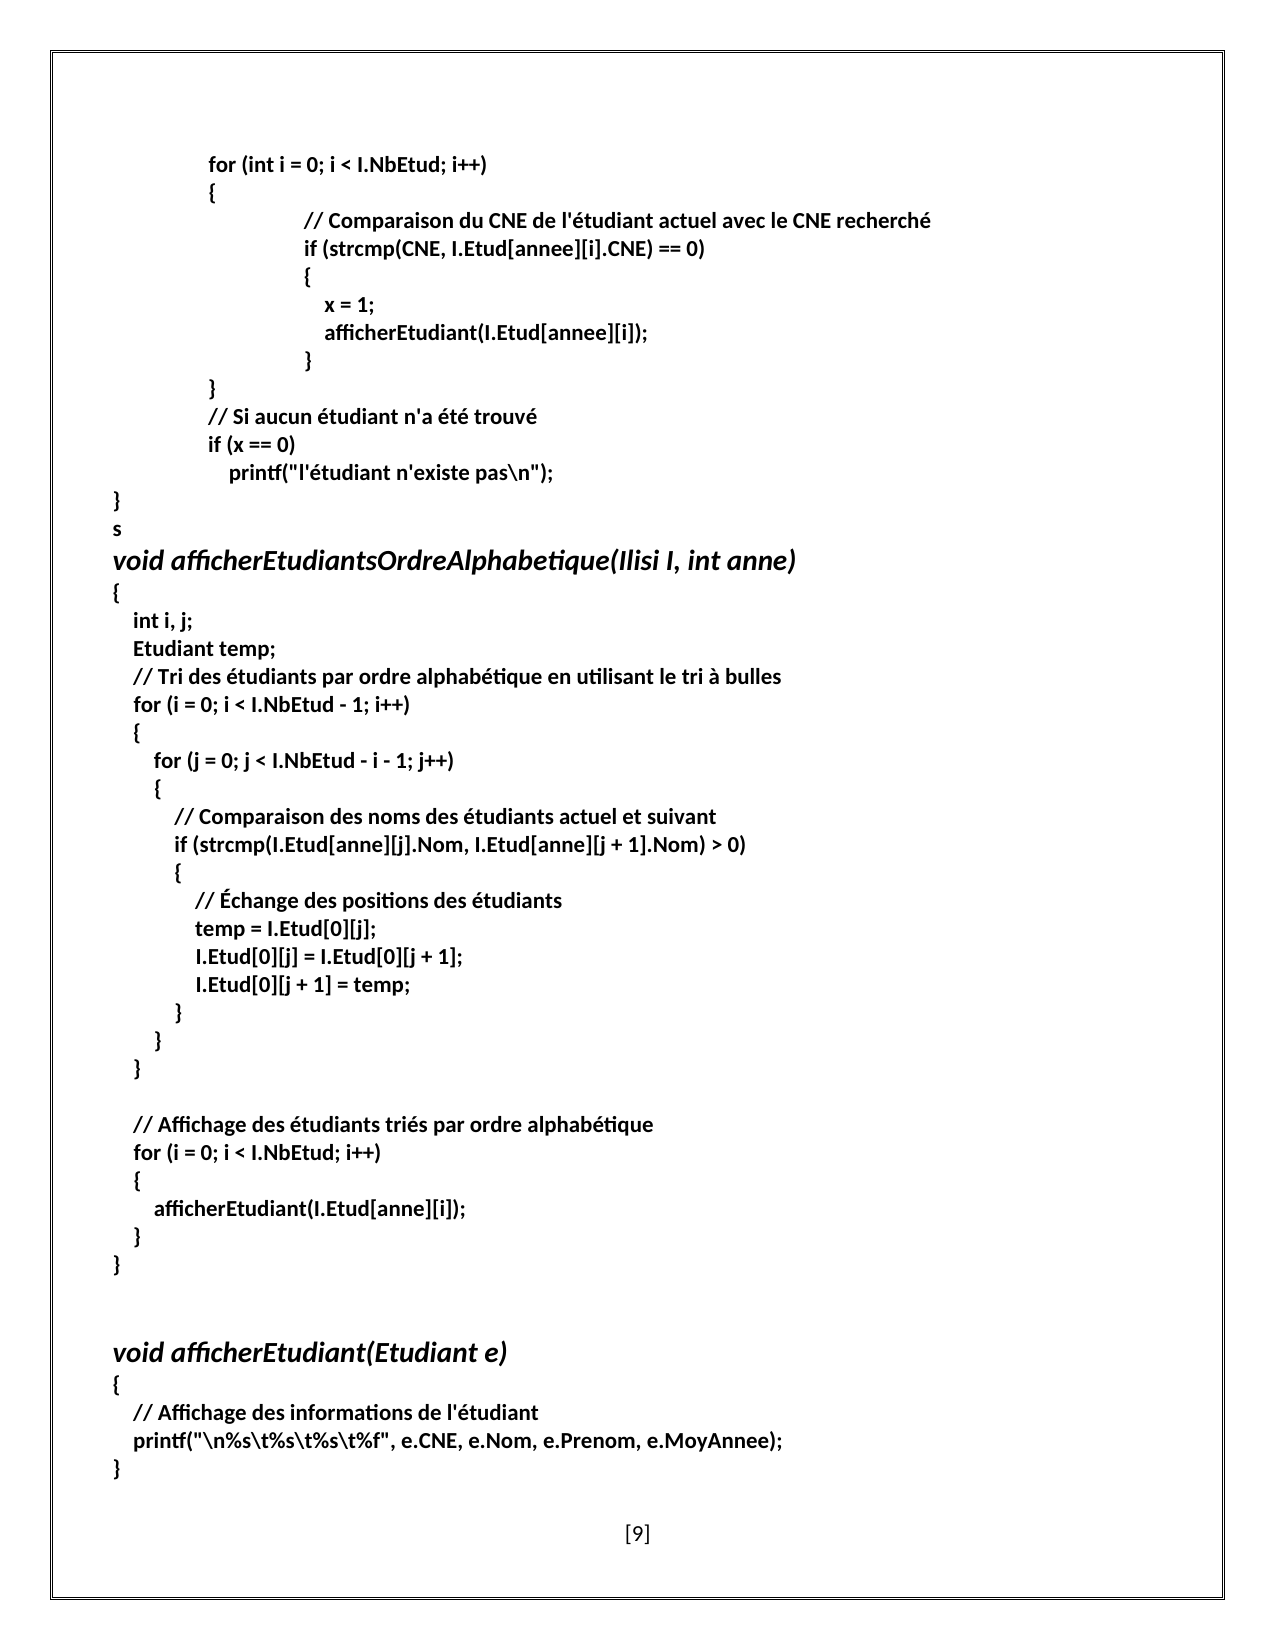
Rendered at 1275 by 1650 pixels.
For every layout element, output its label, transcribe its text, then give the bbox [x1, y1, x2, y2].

text // Comparaison des noms des étudiants actuel et suivant [112, 802, 1162, 830]
text { [187, 178, 1162, 206]
text for (i = 0; i < I.NbEtud; i++) [112, 1138, 1162, 1166]
text for (j = 0; j < I.NbEtud - i - 1; j++) [112, 746, 1162, 774]
text x = 1; [262, 290, 1162, 318]
text // Si aucun étudiant n'a été trouvé [187, 402, 1162, 430]
text I.Etud[0][j + 1] = temp; [112, 970, 1162, 998]
text temp = I.Etud[0][j]; [112, 914, 1162, 942]
text void afficherEtudiantsOrdreAlphabetique(Ilisi I, int anne) [112, 542, 1162, 578]
text { [112, 1370, 1162, 1398]
text { [112, 858, 1162, 886]
text Etudiant temp; [112, 634, 1162, 662]
text } [262, 346, 1162, 374]
text } [187, 374, 1162, 402]
text // Affichage des informations de l'étudiant [112, 1398, 1162, 1426]
text // Échange des positions des étudiants [112, 886, 1162, 914]
text printf("\n%s\t%s\t%s\t%f", e.CNE, e.Nom, e.Prenom, e.MoyAnnee); [112, 1426, 1162, 1454]
text // Tri des étudiants par ordre alphabétique en utilisant le tri à bulles [112, 662, 1162, 690]
text if (strcmp(CNE, I.Etud[annee][i].CNE) == 0) [262, 234, 1162, 262]
text } [112, 486, 1162, 514]
text { [112, 1166, 1162, 1194]
text afficherEtudiant(I.Etud[anne][i]); [112, 1194, 1162, 1222]
text } [112, 1054, 1162, 1082]
text for (int i = 0; i < I.NbEtud; i++) [187, 150, 1162, 178]
text { [112, 578, 1162, 606]
text if (strcmp(I.Etud[anne][j].Nom, I.Etud[anne][j + 1].Nom) > 0) [112, 830, 1162, 858]
text } [112, 998, 1162, 1026]
text // Affichage des étudiants triés par ordre alphabétique [112, 1110, 1162, 1138]
text } [112, 1250, 1162, 1278]
text { [262, 262, 1162, 290]
text void afficherEtudiant(Etudiant e) [112, 1334, 1162, 1370]
text s [112, 514, 1162, 542]
text afficherEtudiant(I.Etud[annee][i]); [262, 318, 1162, 346]
text { [112, 774, 1162, 802]
text } [112, 1026, 1162, 1054]
text int i, j; [112, 606, 1162, 634]
text // Comparaison du CNE de l'étudiant actuel avec le CNE recherché [262, 206, 1162, 234]
text for (i = 0; i < I.NbEtud - 1; i++) [112, 690, 1162, 718]
text I.Etud[0][j] = I.Etud[0][j + 1]; [112, 942, 1162, 970]
text { [112, 718, 1162, 746]
text } [112, 1454, 1162, 1482]
text printf("l'étudiant n'existe pas\n"); [187, 458, 1162, 486]
text if (x == 0) [187, 430, 1162, 458]
text } [112, 1222, 1162, 1250]
